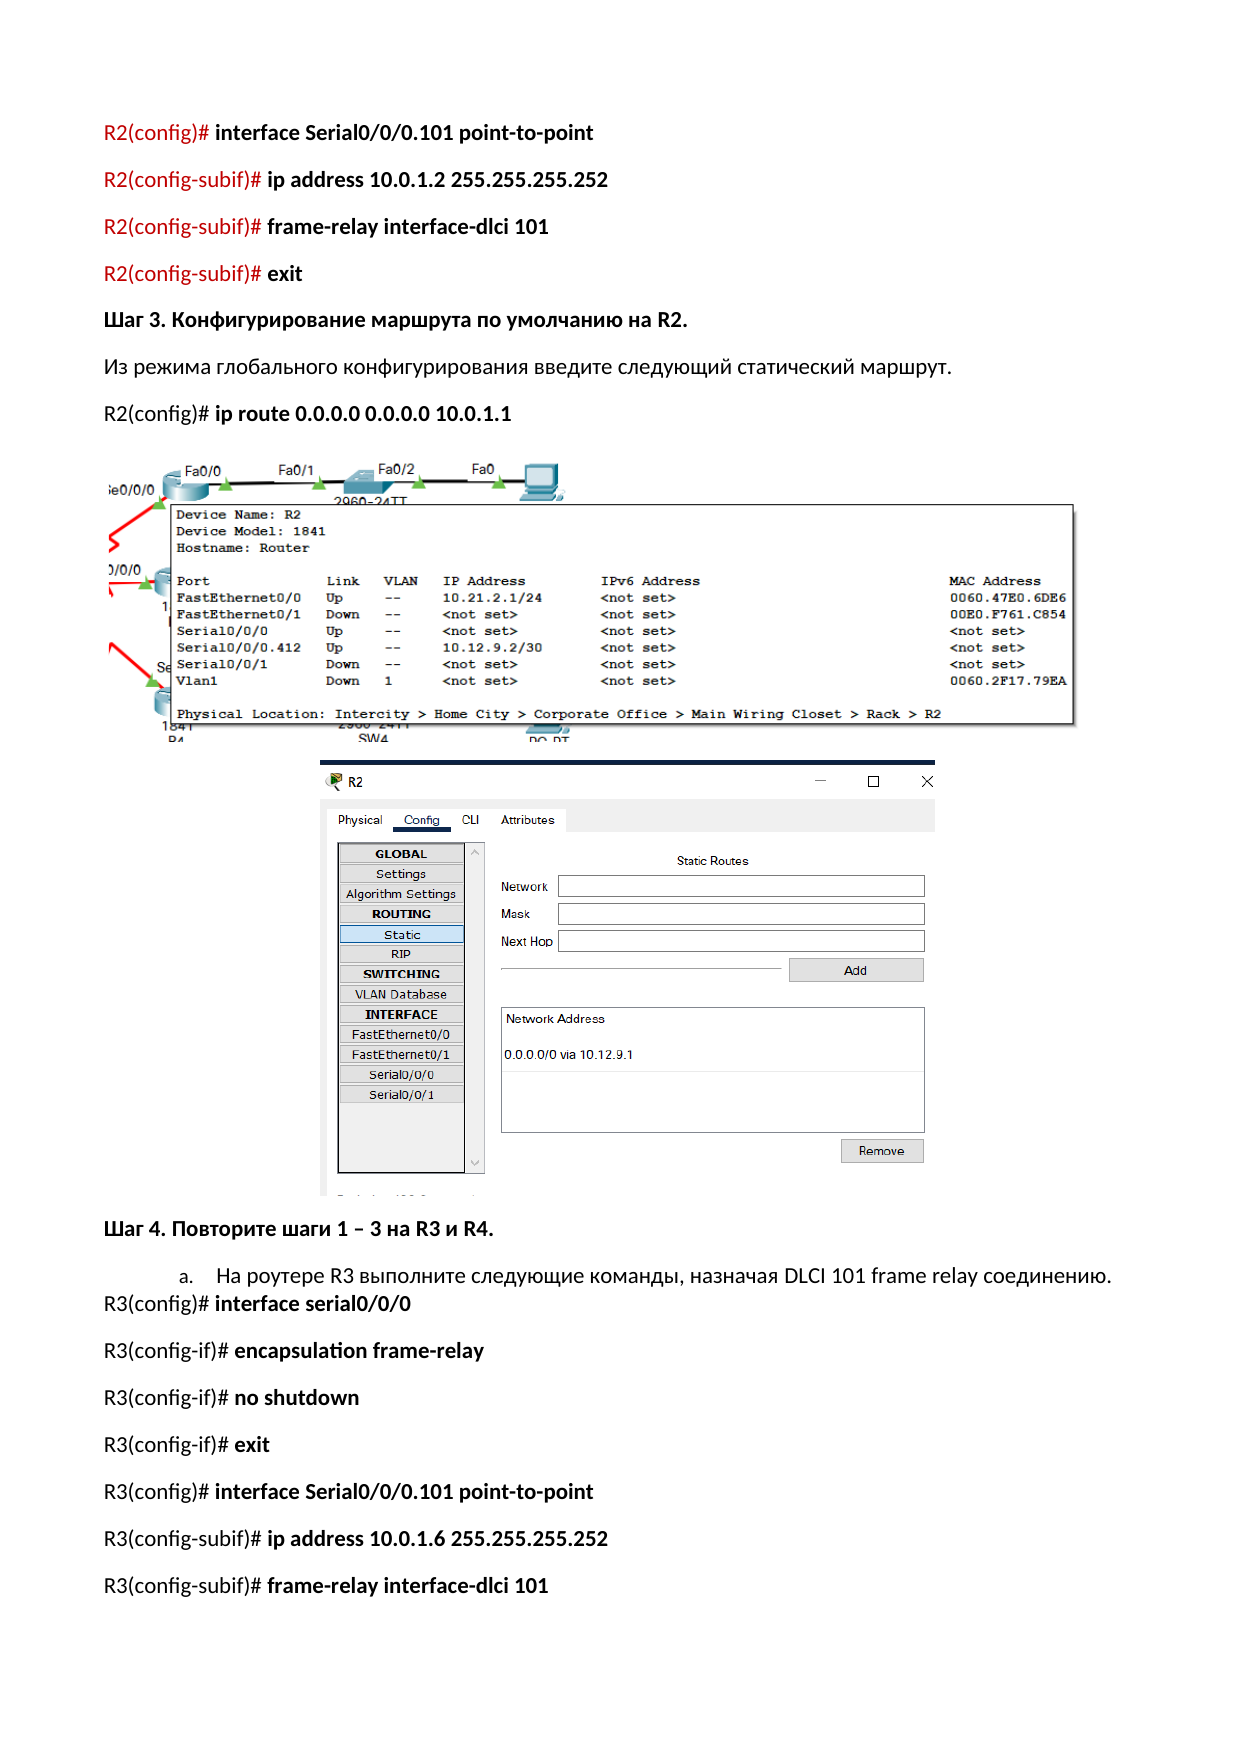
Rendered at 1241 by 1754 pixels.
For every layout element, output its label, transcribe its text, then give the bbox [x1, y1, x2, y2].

text R2(config-subif)# frame-relay interface-dlci 101 [103, 212, 1152, 240]
text Из режима глобального конфигурирования введите следующий статический маршрут. [103, 352, 1152, 381]
text R3(config-if)# no shutdown [103, 1383, 1152, 1411]
text Шаг 4. Повторите шаги 1 – 3 на R3 и R4. [103, 1214, 1152, 1243]
text R3(config-subif)# ip address 10.0.1.6 255.255.255.252 [103, 1524, 1152, 1552]
text R2(config)# interface Serial0/0/0.101 point-to-point [103, 118, 1152, 146]
text R3(config-if)# exit [103, 1430, 1152, 1458]
text R3(config)# interface Serial0/0/0.101 point-to-point [103, 1477, 1152, 1505]
text R2(config)# ip route 0.0.0.0 0.0.0.0 10.0.1.1 [103, 399, 1152, 427]
text R3(config)# interface serial0/0/0 [103, 1289, 1152, 1317]
list На роутере R3 выполните следующие команды, назначая DLCI 101 frame relay соединению. [178, 1261, 1152, 1289]
text R3(config-if)# encapsulation frame-relay [103, 1336, 1152, 1364]
text R2(config-subif)# exit [103, 259, 1152, 287]
text R2(config-subif)# ip address 10.0.1.2 255.255.255.252 [103, 165, 1152, 193]
picture [108, 446, 1084, 742]
text Шаг 3. Конфигурирование маршрута по умолчанию на R2. [103, 306, 1152, 334]
text R3(config-subif)# frame-relay interface-dlci 101 [103, 1571, 1152, 1599]
picture [320, 760, 935, 1196]
